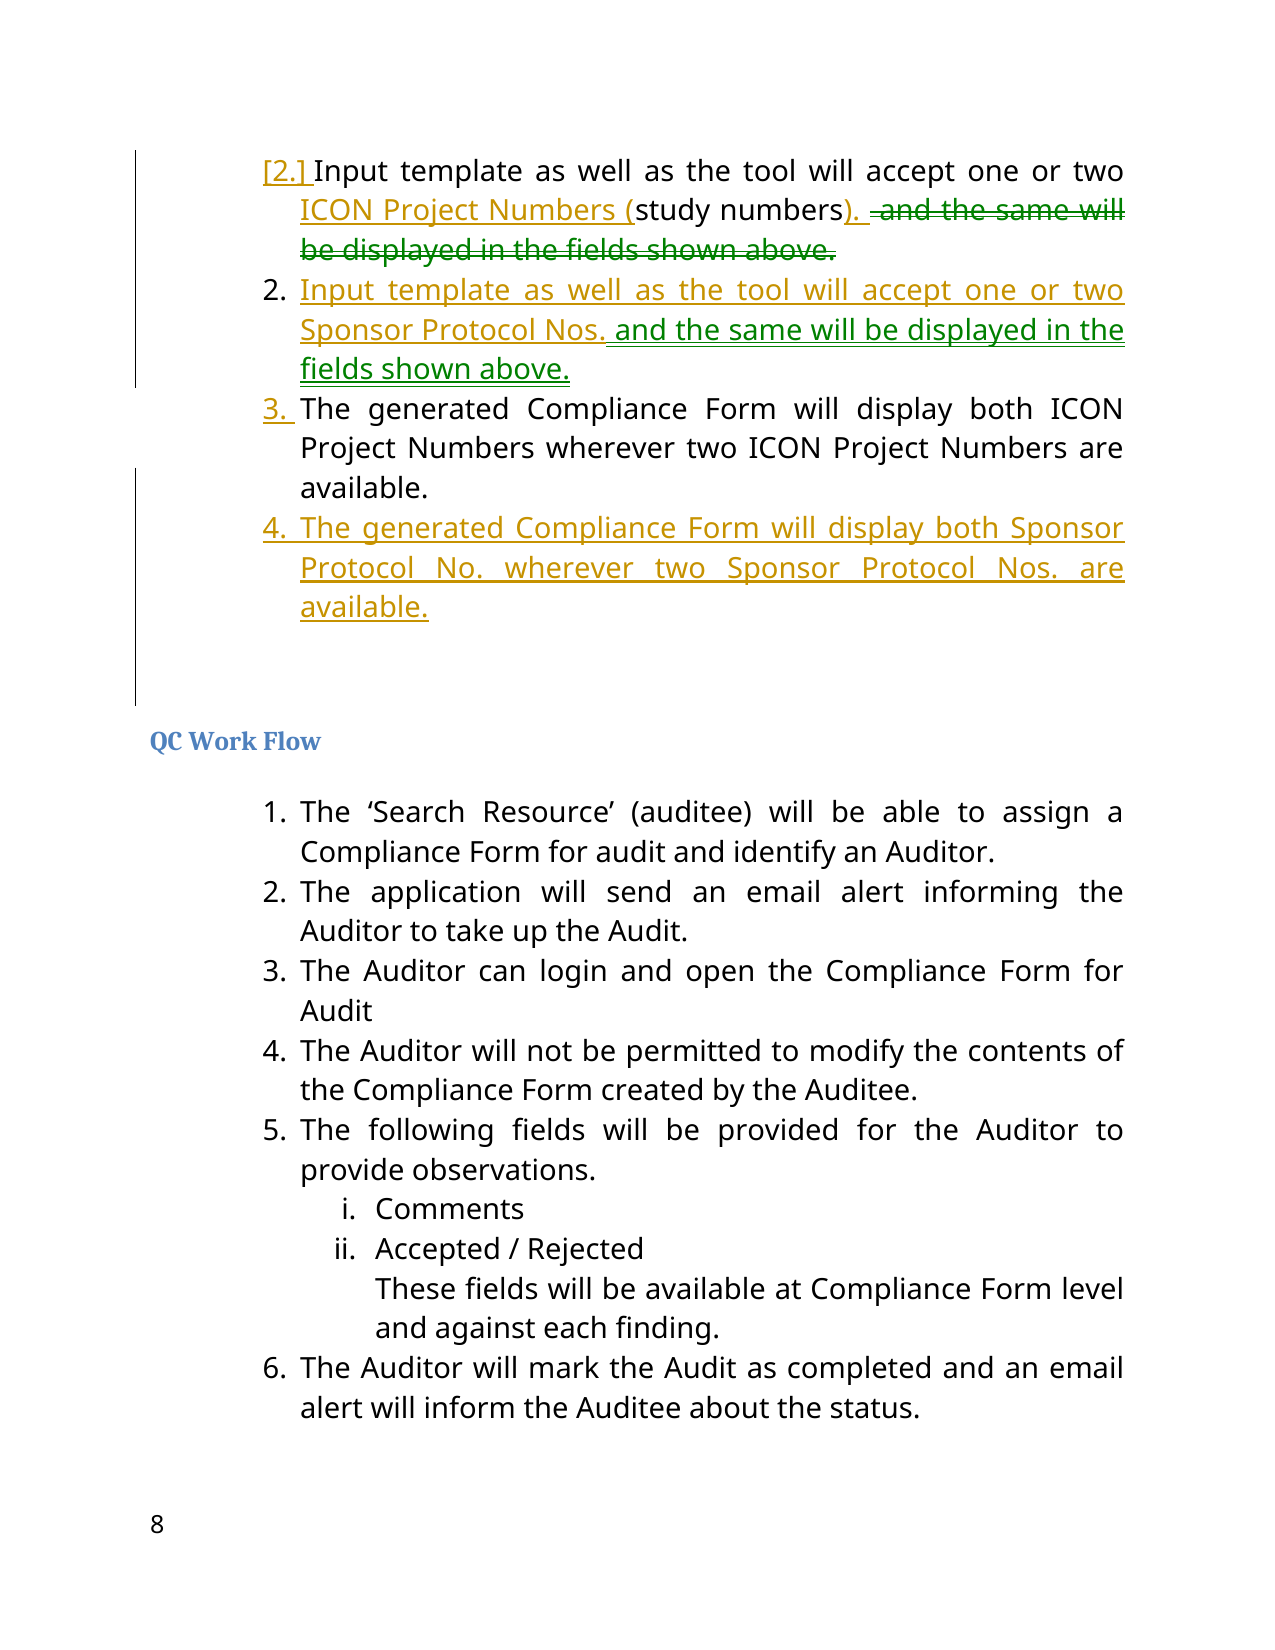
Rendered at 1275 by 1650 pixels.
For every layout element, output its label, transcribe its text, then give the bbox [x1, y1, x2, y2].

list Comments [356, 1188, 1125, 1228]
list Input template as well as the tool will accept one or two study numbers [262, 150, 1125, 269]
subtitle QC Work Flow [150, 726, 1125, 758]
list Accepted / Rejected [356, 1228, 1125, 1268]
list The ‘Search Resource’ (auditee) will be able to assign a Compliance Form for audit and identify an Auditor. [262, 792, 1125, 871]
list The following fields will be provided for the Auditor to provide observations. [262, 1109, 1125, 1188]
list The Auditor will not be permitted to modify the contents of the Compliance Form created by the Auditee. [262, 1030, 1125, 1109]
list These fields will be available at Compliance Form level and against each finding. [375, 1268, 1125, 1347]
list The generated Compliance Form will display both ICON Project Numbers wherever two ICON Project Numbers are available. [262, 388, 1125, 507]
list The application will send an email alert informing the Auditor to take up the Audit. [262, 871, 1125, 950]
list The Auditor will mark the Audit as completed and an email alert will inform the Auditee about the status. [262, 1347, 1125, 1427]
list The Auditor can login and open the Compliance Form for Audit [262, 950, 1125, 1030]
